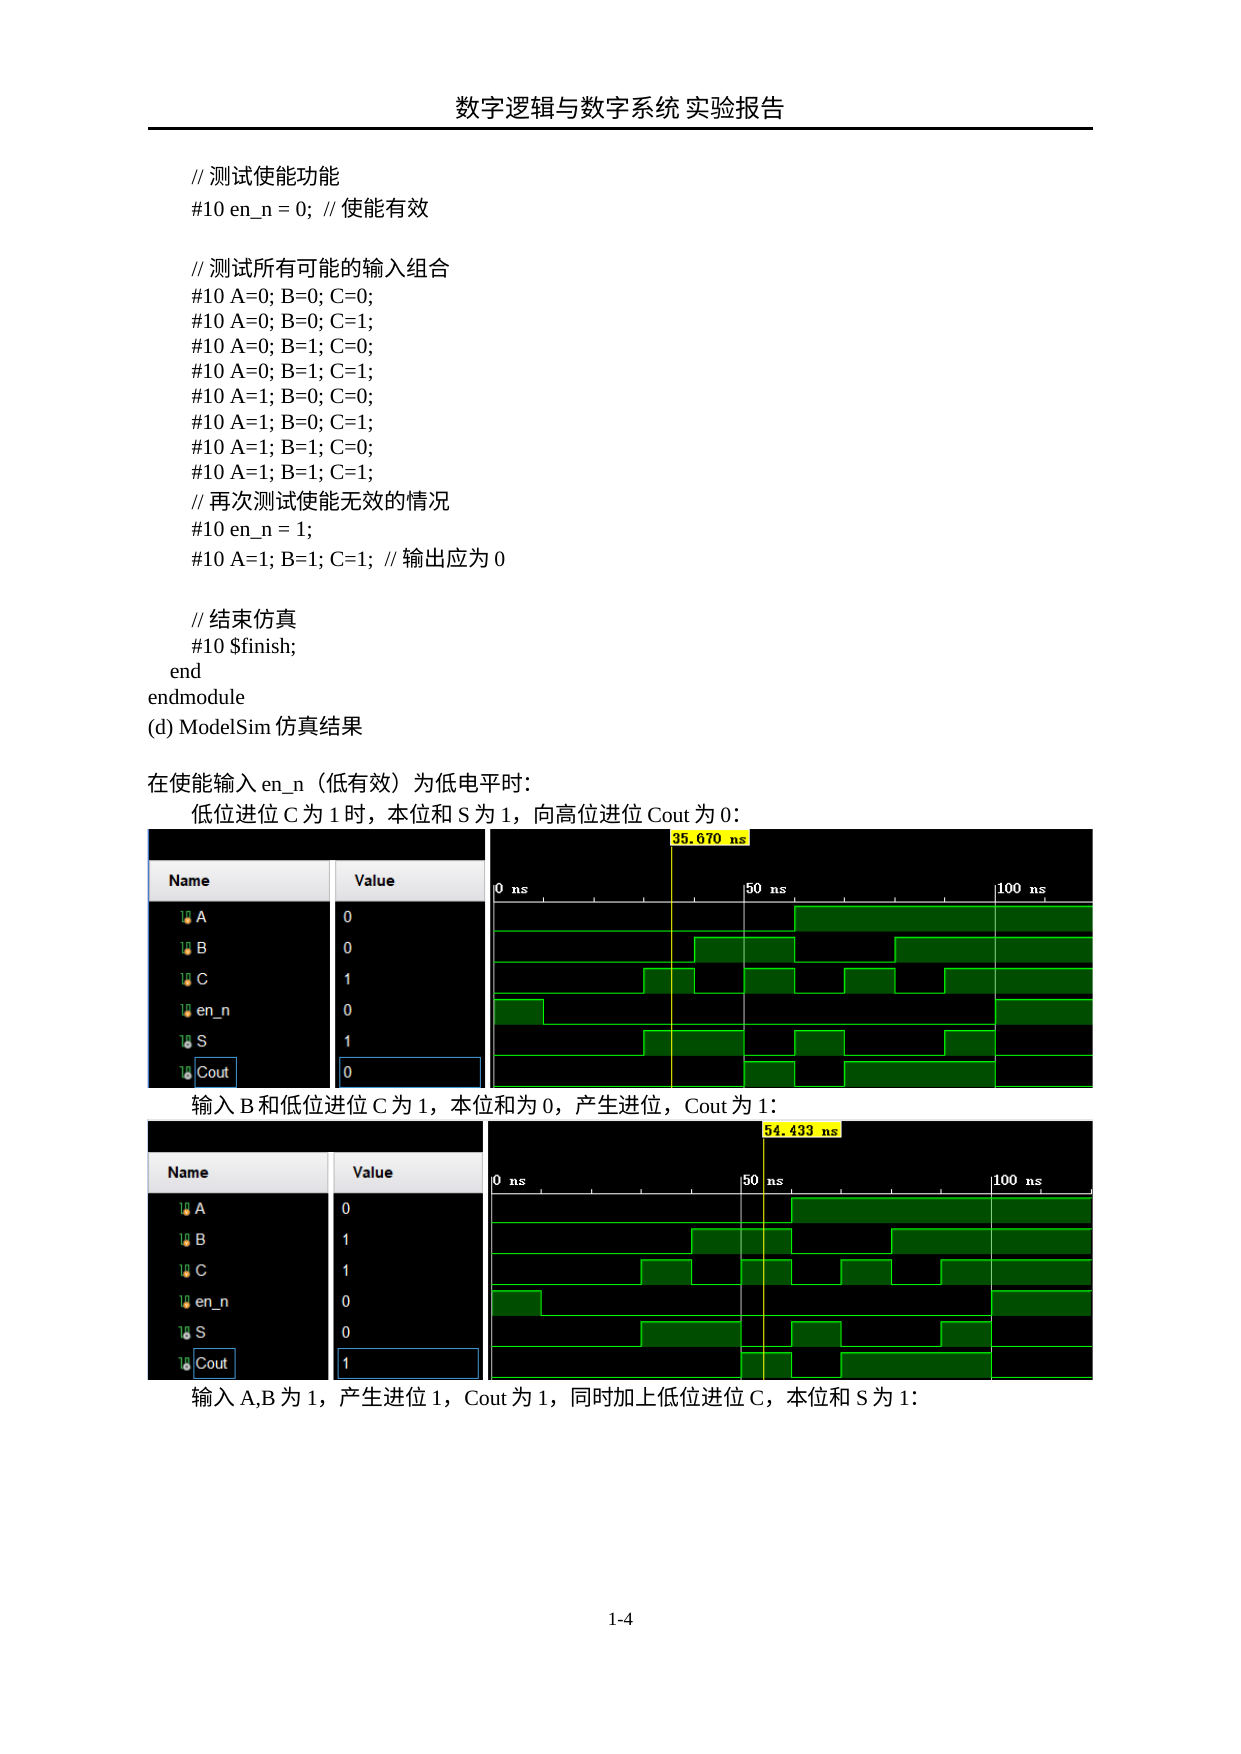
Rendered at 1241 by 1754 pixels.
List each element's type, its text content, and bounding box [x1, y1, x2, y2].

text #10 A=1; B=0; C=0; [148, 383, 1092, 409]
text // 测试使能功能 [148, 159, 1092, 191]
text #10 A=0; B=0; C=1; [148, 308, 1092, 333]
picture [147, 1119, 1093, 1380]
text #10 A=0; B=1; C=1; [148, 358, 1092, 383]
text endmodule [148, 684, 1092, 709]
text #10 A=0; B=0; C=0; [148, 283, 1092, 308]
text #10 A=0; B=1; C=0; [148, 333, 1092, 358]
text 输入A,B为 1，产生进位1，Cout为1，同时加上低位进位C，本位和S为1： [148, 1380, 1092, 1411]
text #10 A=1; B=1; C=0; [148, 434, 1092, 459]
text // 测试所有可能的输入组合 [148, 251, 1092, 283]
text 低位进位C为1时，本位和S为1，向高位进位Cout为0： [148, 797, 1092, 829]
text 在使能输入en_n（低有效）为低电平时： [148, 766, 1092, 797]
text 输入B和低位进位C为1，本位和为0，产生进位，Cout为1： [148, 1088, 1092, 1119]
text (d) ModelSim仿真结果 [148, 709, 1092, 741]
text // 结束仿真 [148, 602, 1092, 633]
picture [147, 829, 1093, 1088]
text #10 en_n = 1; [148, 516, 1092, 541]
text // 再次测试使能无效的情况 [148, 484, 1092, 516]
text end [148, 658, 1092, 684]
text #10 $finish; [148, 633, 1092, 658]
text #10 A=1; B=0; C=1; [148, 409, 1092, 434]
text #10 en_n = 0; // 使能有效 [148, 191, 1092, 222]
text #10 A=1; B=1; C=1; [148, 459, 1092, 484]
text #10 A=1; B=1; C=1; // 输出应为0 [148, 541, 1092, 573]
